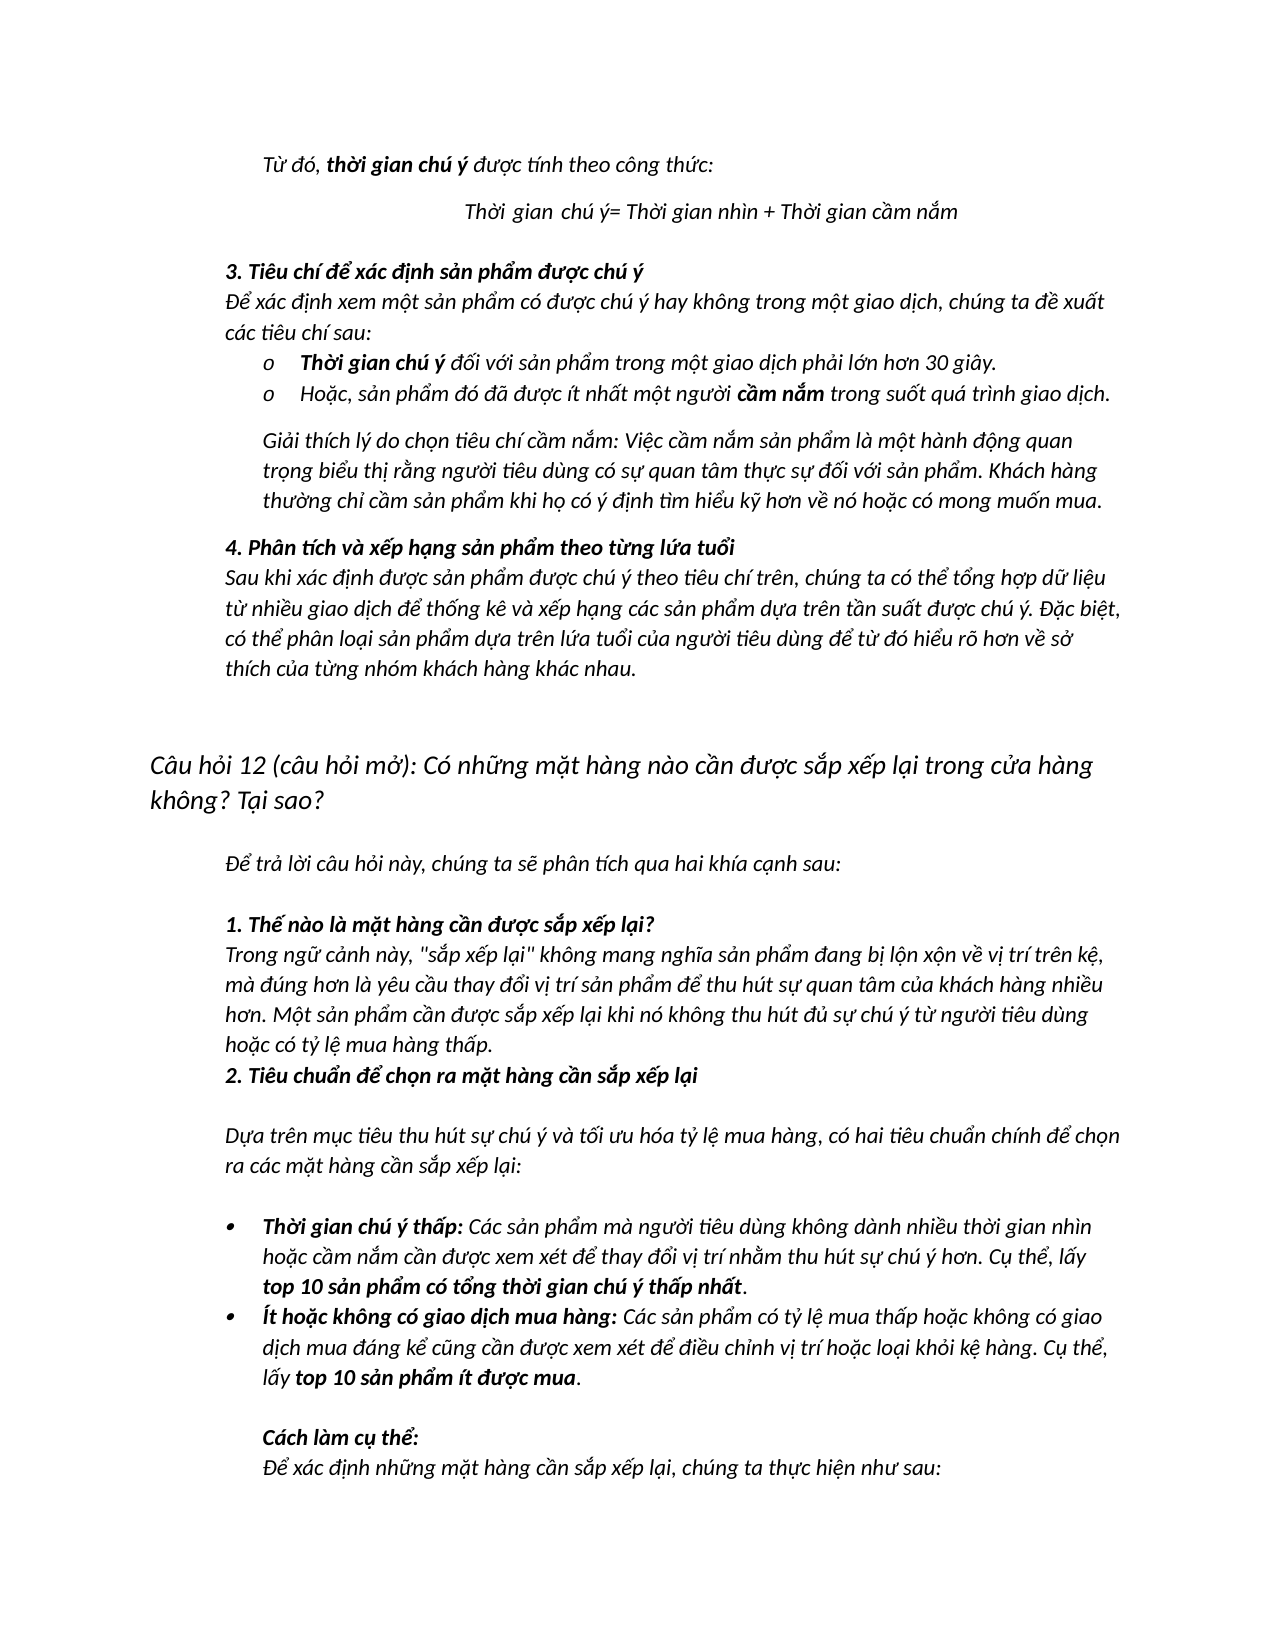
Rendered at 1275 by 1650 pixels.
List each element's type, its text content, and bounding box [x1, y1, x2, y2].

list Hoặc, sản phẩm đó đã được ít nhất một người cầm nắm trong suốt quá trình giao dịch. [262, 379, 1125, 407]
list Câu hỏi 12 (câu hỏi mở): Có những mặt hàng nào cần được sắp xếp lại trong cửa hàng không? Tại sao? [150, 748, 1125, 817]
text Từ đó, thời gian chú ý được tính theo công thức: [262, 150, 1125, 178]
list 1. Thế nào là mặt hàng cần được sắp xếp lại? [225, 910, 1125, 938]
list 2. Tiêu chuẩn để chọn ra mặt hàng cần sắp xếp lại [225, 1061, 1125, 1089]
list Để xác định xem một sản phẩm có được chú ý hay không trong một giao dịch, chúng ta đề xuất các tiêu chí sau: [225, 287, 1125, 346]
list 3. Tiêu chí để xác định sản phẩm được chú ý [225, 257, 1125, 285]
list Ít hoặc không có giao dịch mua hàng: Các sản phẩm có tỷ lệ mua thấp hoặc không có giao dịch mua đáng kể cũng cần được xem xét để điều chỉnh vị trí hoặc loại khỏi kệ hàng. Cụ thể, lấy top 10 sản phẩm ít được mua. [225, 1302, 1125, 1391]
list Dựa trên mục tiêu thu hút sự chú ý và tối ưu hóa tỷ lệ mua hàng, có hai tiêu chuẩn chính để chọn ra các mặt hàng cần sắp xếp lại: [225, 1121, 1125, 1179]
list Thời gian chú ý đối với sản phẩm trong một giao dịch phải lớn hơn 30 giây. [262, 348, 1125, 376]
list Thời gian chú ý thấp: Các sản phẩm mà người tiêu dùng không dành nhiều thời gian nhìn hoặc cầm nắm cần được xem xét để thay đổi vị trí nhằm thu hút sự chú ý hơn. Cụ thể, lấy top 10 sản phẩm có tổng thời gian chú ý thấp nhất. [225, 1212, 1125, 1300]
text Giải thích lý do chọn tiêu chí cầm nắm: Việc cầm nắm sản phẩm là một hành động quan trọng biểu thị rằng người tiêu dùng có sự quan tâm thực sự đối với sản phẩm. Khách hàng thường chỉ cầm sản phẩm khi họ có ý định tìm hiểu kỹ hơn về nó hoặc có mong muốn mua. [262, 426, 1125, 514]
list 4. Phân tích và xếp hạng sản phẩm theo từng lứa tuổi [225, 533, 1125, 561]
list Trong ngữ cảnh này, "sắp xếp lại" không mang nghĩa sản phẩm đang bị lộn xộn về vị trí trên kệ, mà đúng hơn là yêu cầu thay đổi vị trí sản phẩm để thu hút sự quan tâm của khách hàng nhiều hơn. Một sản phẩm cần được sắp xếp lại khi nó không thu hút đủ sự chú ý từ người tiêu dùng hoặc có tỷ lệ mua hàng thấp. [225, 940, 1125, 1059]
list Cách làm cụ thể: [262, 1423, 1125, 1451]
list Thời gian chú ý= Thời gian nhìn + Thời gian cầm nắm [300, 197, 1125, 225]
list Sau khi xác định được sản phẩm được chú ý theo tiêu chí trên, chúng ta có thể tổng hợp dữ liệu từ nhiều giao dịch để thống kê và xếp hạng các sản phẩm dựa trên tần suất được chú ý. Đặc biệt, có thể phân loại sản phẩm dựa trên lứa tuổi của người tiêu dùng để từ đó hiểu rõ hơn về sở thích của từng nhóm khách hàng khác nhau. [225, 563, 1125, 682]
list Để trả lời câu hỏi này, chúng ta sẽ phân tích qua hai khía cạnh sau: [225, 849, 1125, 877]
list Để xác định những mặt hàng cần sắp xếp lại, chúng ta thực hiện như sau: [262, 1453, 1125, 1482]
